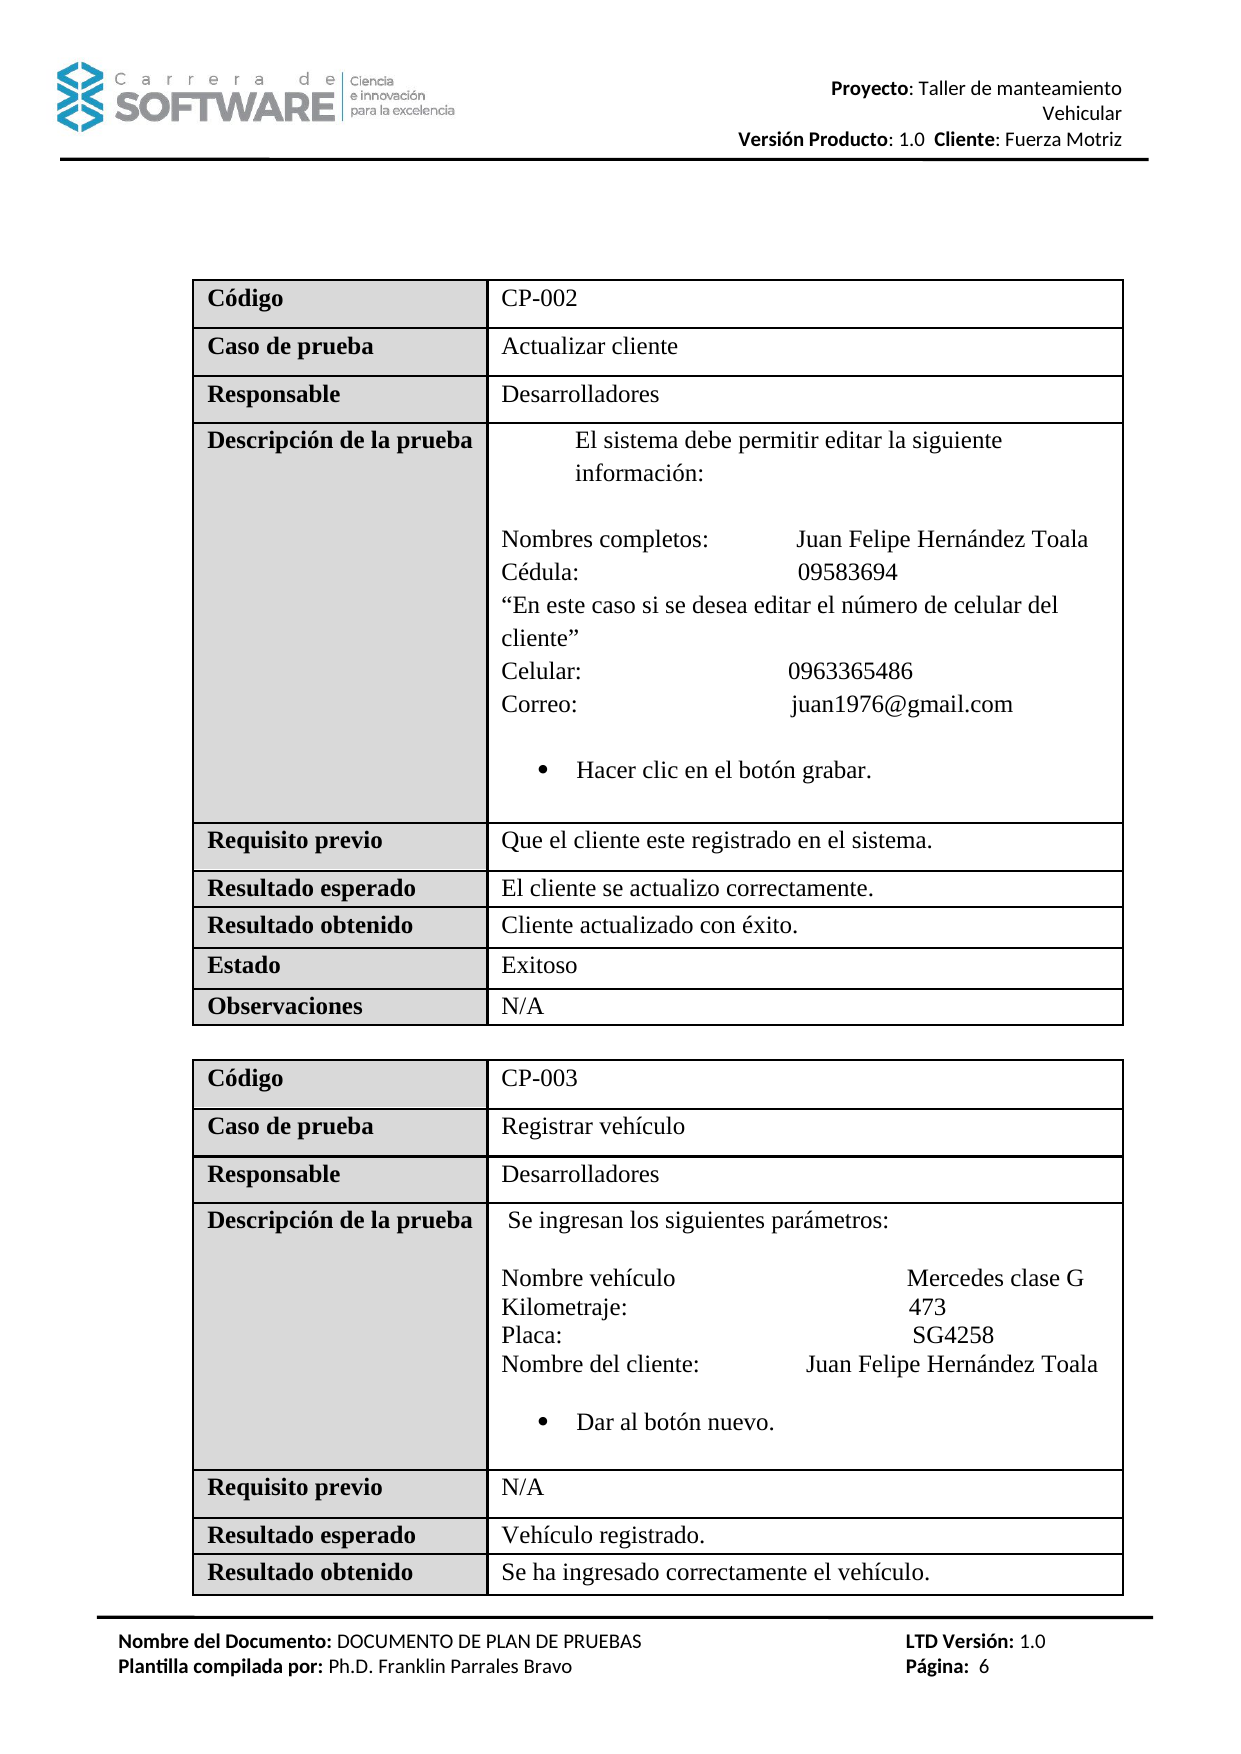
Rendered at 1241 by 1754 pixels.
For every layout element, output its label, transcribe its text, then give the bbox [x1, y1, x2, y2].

table_cell Exitoso [489, 949, 1122, 988]
table_cell El cliente se actualizo correctamente. [489, 872, 1122, 906]
table_cell Resultado esperado [194, 1519, 486, 1553]
table_cell Responsable [194, 377, 486, 422]
table_cell Resultado esperado [194, 872, 486, 906]
table_cell Requisito previo [194, 1471, 486, 1517]
table_cell Caso de prueba [194, 329, 486, 375]
table_cell Registrar vehículo [489, 1110, 1122, 1155]
table_cell El sistema debe permitir editar la siguiente información: Nombres completos: Juan Felipe Hernández Toala Cédula: 09583694 “En este caso si se desea editar el número de celular del cliente” Celular: 0963365486 Correo: juan1976@gmail.com Hacer clic en el botón grabar. [489, 424, 1122, 822]
table_cell Estado [194, 949, 486, 988]
table_cell Que el cliente este registrado en el sistema. [489, 824, 1122, 869]
table_cell Se ha ingresado correctamente el vehículo. [489, 1555, 1122, 1594]
table_cell Resultado obtenido [194, 908, 486, 947]
table_cell Descripción de la prueba [194, 1204, 486, 1469]
table_cell N/A [489, 990, 1122, 1024]
table_cell Observaciones [194, 990, 486, 1024]
table_cell Actualizar cliente [489, 329, 1122, 375]
table_cell Cliente actualizado con éxito. [489, 908, 1122, 947]
table_cell Responsable [194, 1158, 486, 1202]
table_header CP-002 [489, 281, 1122, 327]
table_cell Descripción de la prueba [194, 424, 486, 822]
table_cell Vehículo registrado. [489, 1519, 1122, 1553]
table_header CP-003 [489, 1061, 1122, 1107]
table_cell Caso de prueba [194, 1110, 486, 1155]
table_cell Se ingresan los siguientes parámetros: Nombre vehículo Mercedes clase G Kilometraje: 473 Placa: SG4258 Nombre del cliente: Juan Felipe Hernández Toala Dar al botón nuevo. [489, 1204, 1122, 1469]
table_cell Desarrolladores [489, 377, 1122, 422]
table_cell Desarrolladores [489, 1158, 1122, 1202]
table_cell Resultado obtenido [194, 1555, 486, 1594]
table_cell Requisito previo [194, 824, 486, 869]
table_header Código [194, 1061, 486, 1107]
table_header Código [194, 281, 486, 327]
picture [46, 46, 461, 154]
table_cell N/A [489, 1471, 1122, 1517]
